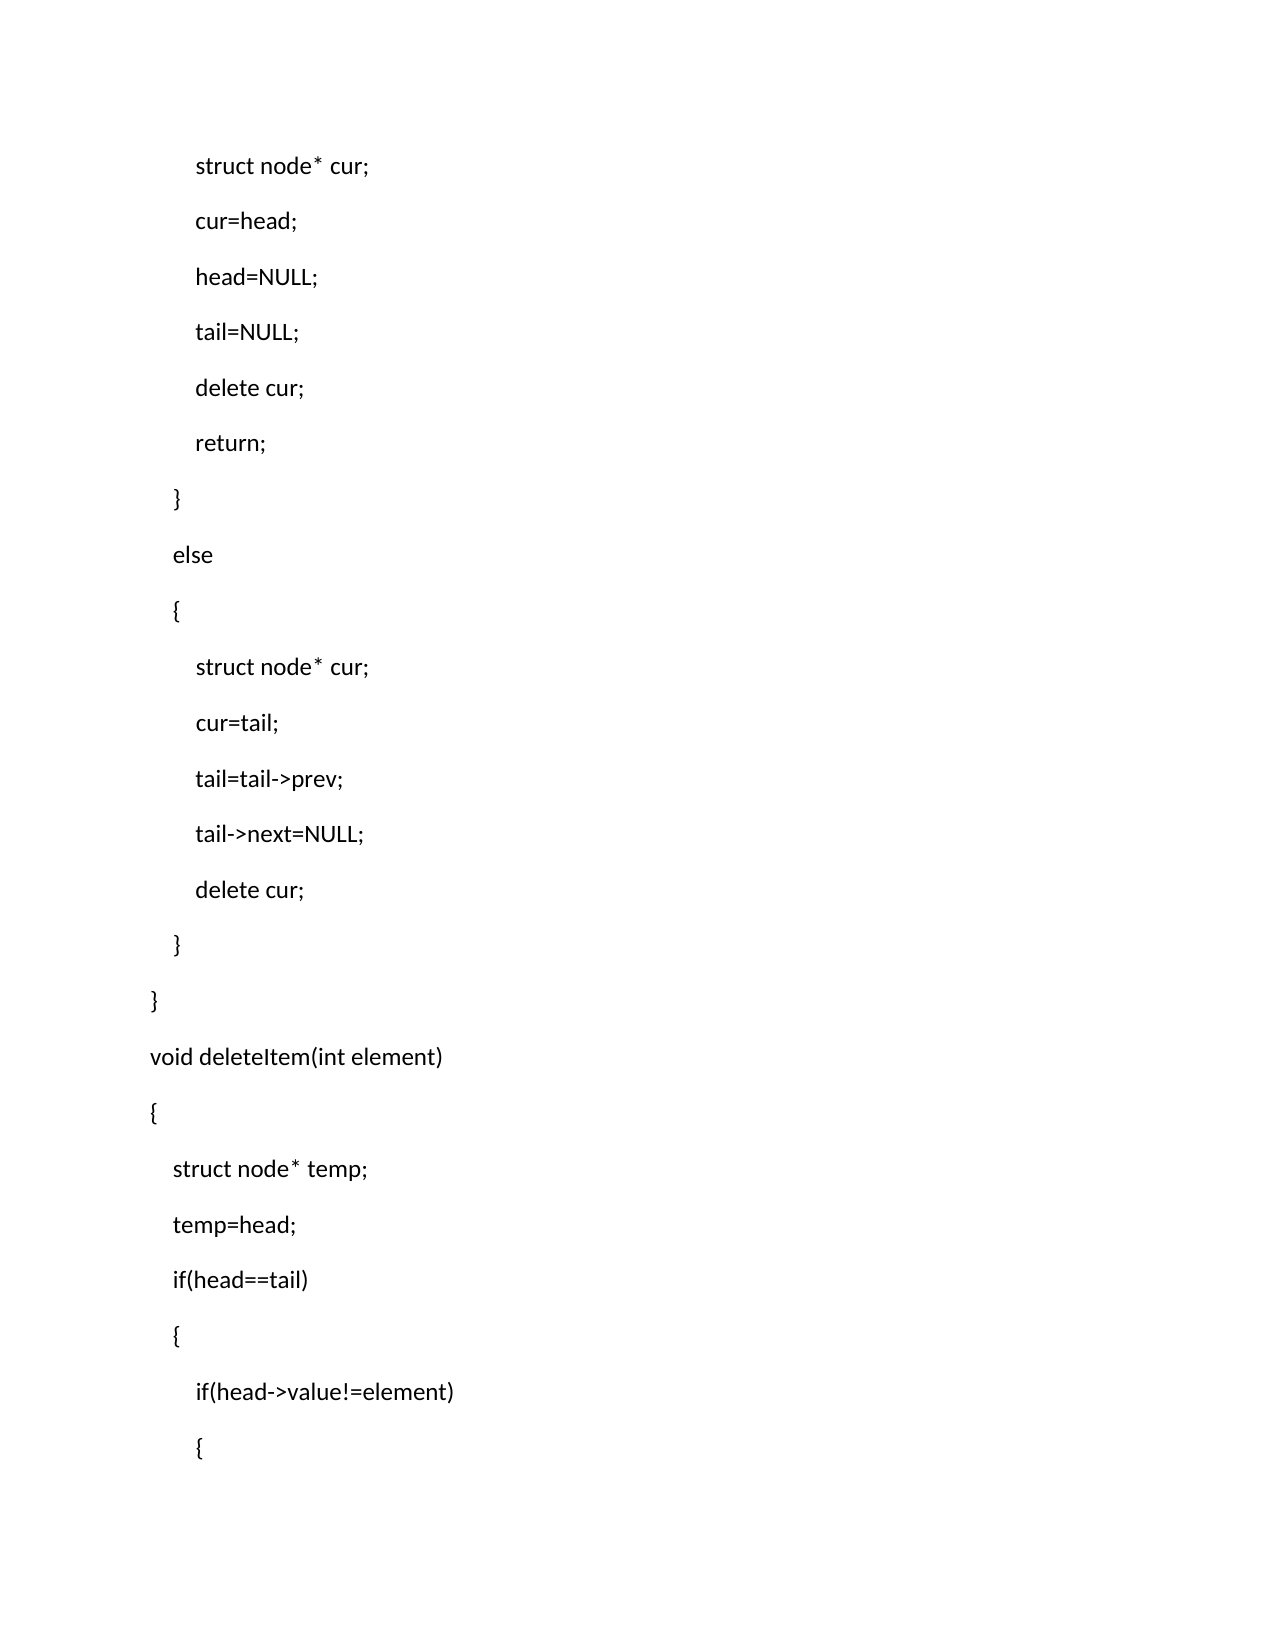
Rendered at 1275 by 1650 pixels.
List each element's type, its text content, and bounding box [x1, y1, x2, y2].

text if(head->value!=element) [196, 1376, 1139, 1407]
text struct node* cur; cur=tail; [196, 651, 371, 738]
text else [173, 539, 1139, 570]
text void deleteItem(int element) [150, 1041, 1139, 1072]
text tail=tail->prev; tail->next=NULL; delete cur; [195, 763, 365, 904]
text } [173, 483, 1139, 514]
text struct node* cur; cur=head; head=NULL; tail=NULL; delete cur; return; [195, 150, 369, 458]
text { [150, 1097, 1139, 1128]
text { [196, 1432, 1139, 1462]
text struct node* temp; temp=head; if(head==tail) [173, 1153, 370, 1295]
text { [173, 1320, 1139, 1351]
text } [150, 985, 1139, 1016]
text { [173, 596, 1139, 626]
text } [173, 929, 1139, 960]
